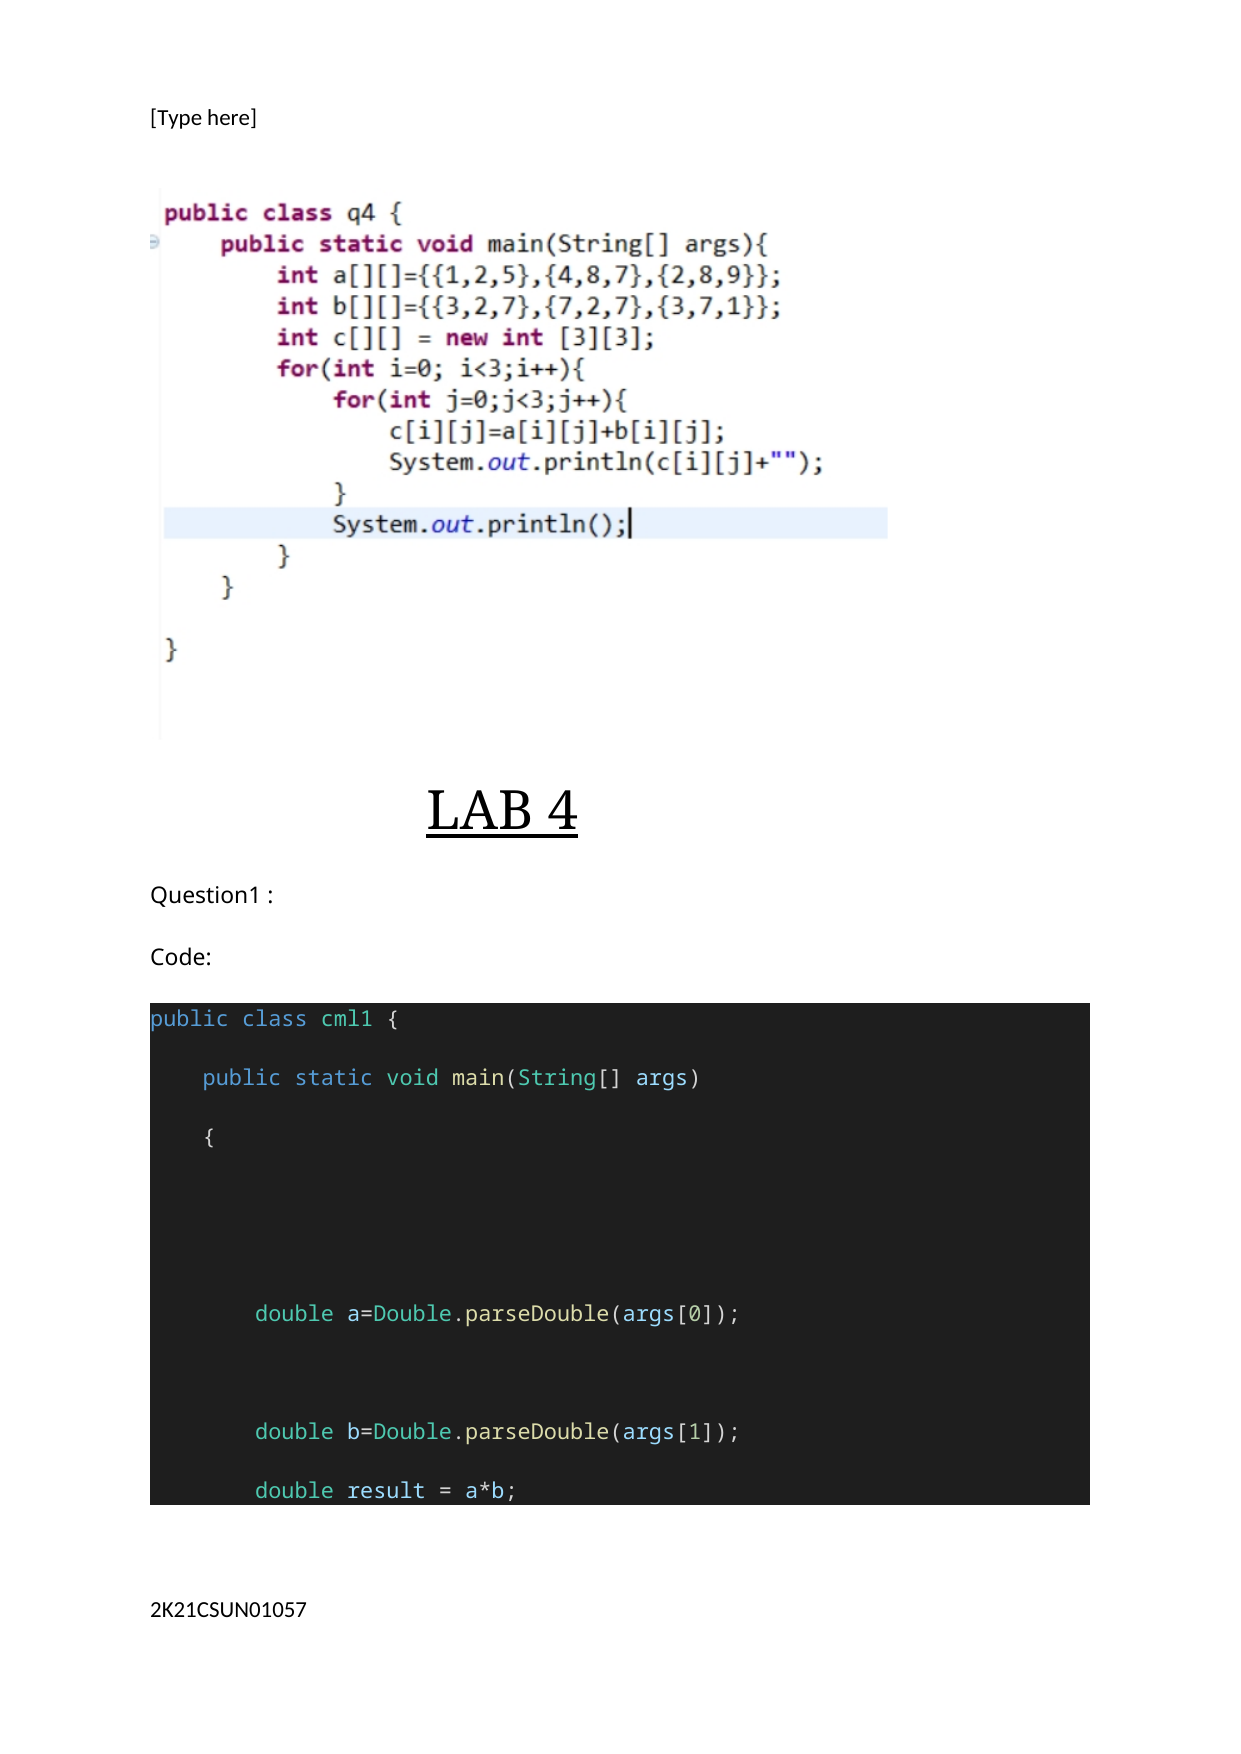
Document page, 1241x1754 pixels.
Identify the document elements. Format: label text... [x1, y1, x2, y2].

text double result = a*b; [150, 1475, 1090, 1505]
text Code: [150, 941, 1090, 972]
text Question1 : [150, 879, 1090, 910]
text double a=Double.parseDouble(args[0]); [150, 1298, 1090, 1328]
text double b=Double.parseDouble(args[1]); [150, 1416, 1090, 1446]
text { [150, 1121, 1090, 1151]
text LAB 4 [150, 771, 1090, 845]
picture [150, 188, 888, 741]
text public static void main(String[] args) [150, 1062, 1090, 1092]
text public class cml1 { [150, 1003, 1090, 1033]
